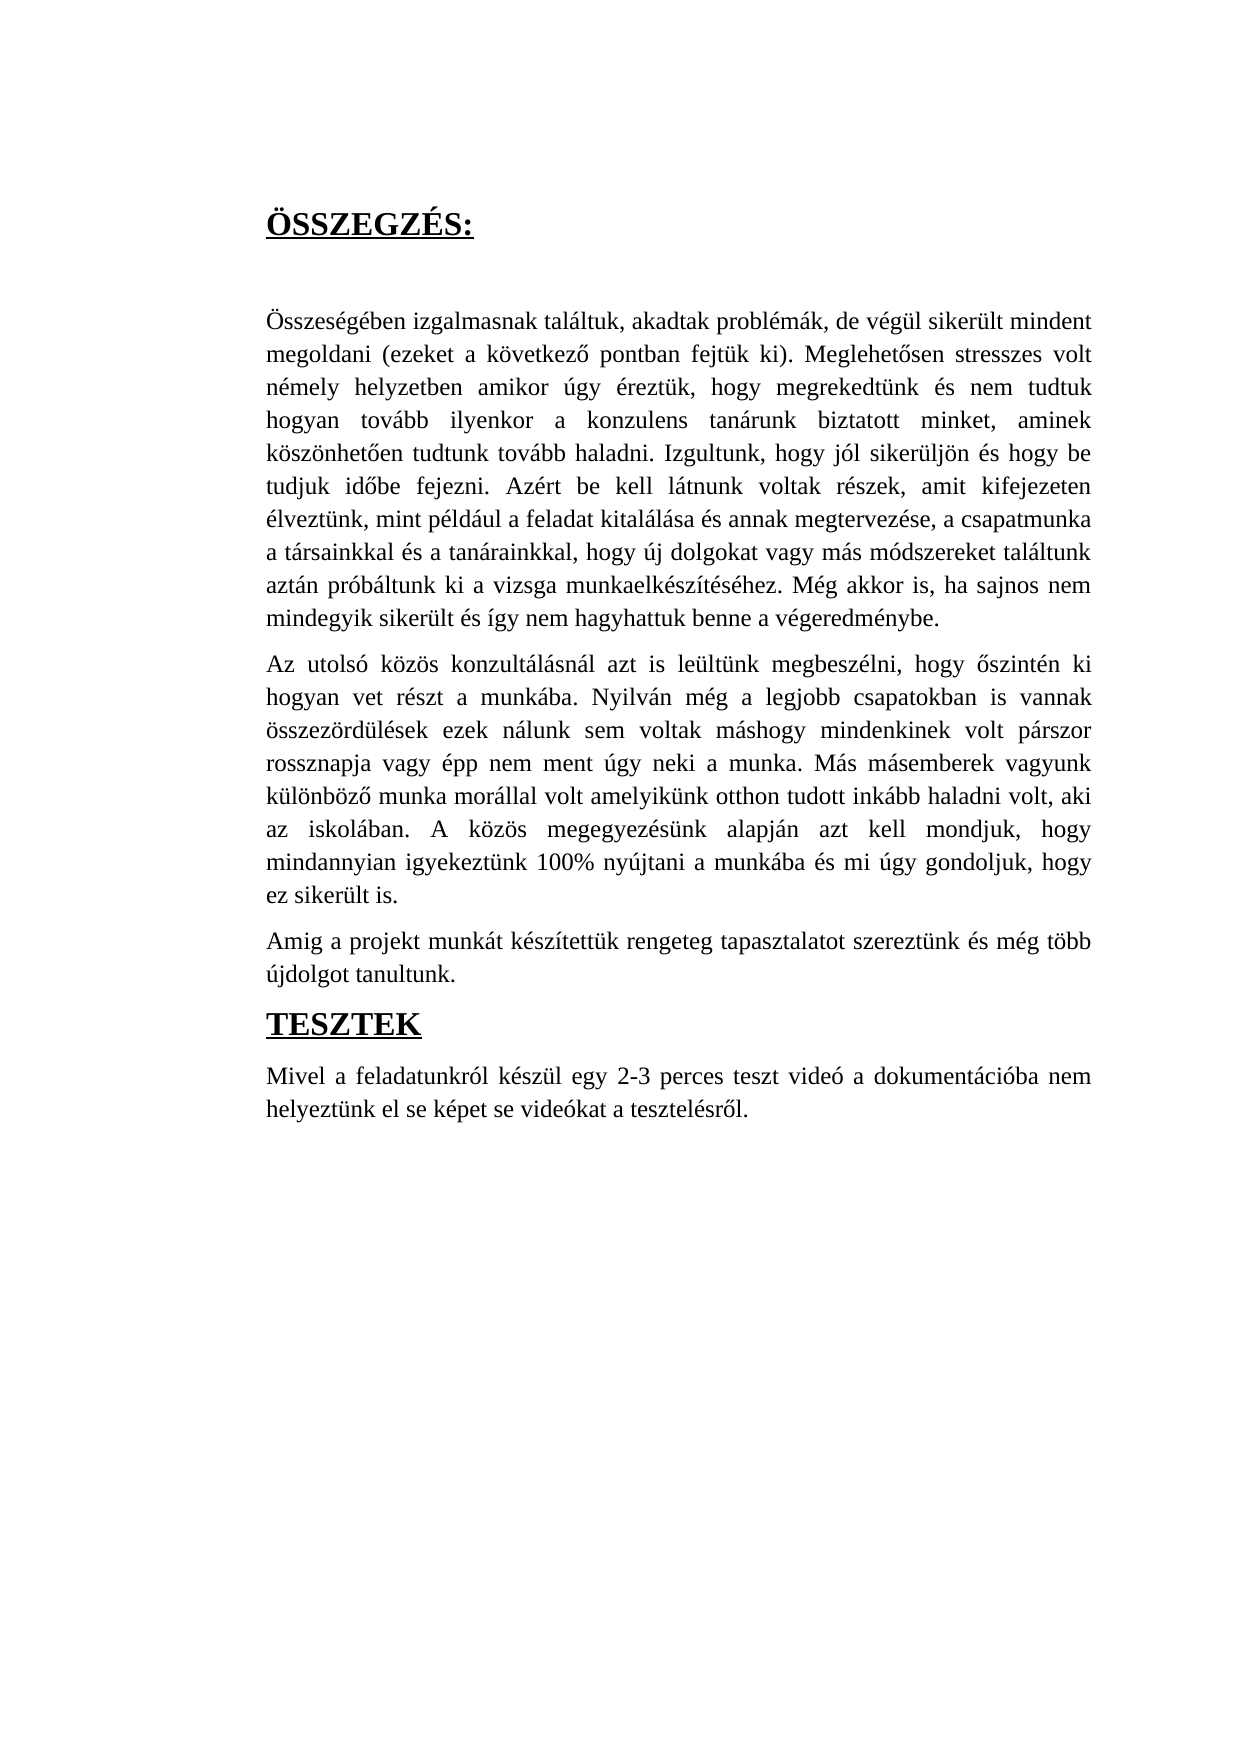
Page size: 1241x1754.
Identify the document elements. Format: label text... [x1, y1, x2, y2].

text Összeségében izgalmasnak találtuk, akadtak problémák, de végül sikerült mindent megoldani (ezeket a következő pontban fejtük ki). Meglehetősen stresszes volt némely helyzetben amikor úgy éreztük, hogy megrekedtünk és nem tudtuk hogyan tovább ilyenkor a konzulens tanárunk biztatott minket, aminek köszönhetően tudtunk tovább haladni. Izgultunk, hogy jól sikerüljön és hogy be tudjuk időbe fejezni. Azért be kell látnunk voltak részek, amit kifejezeten élveztünk, mint például a feladat kitalálása és annak megtervezése, a csapatmunka a társainkkal és a tanárainkkal, hogy új dolgokat vagy más módszereket találtunk aztán próbáltunk ki a vizsga munkaelkészítéséhez. Még akkor is, ha sajnos nem mindegyik sikerült és így nem hagyhattuk benne a végeredménybe. [266, 306, 1092, 632]
text ÖSSZEGZÉS: [266, 204, 1092, 243]
text Amig a projekt munkát készítettük rengeteg tapasztalatot szereztünk és még több újdolgot tanultunk. [266, 926, 1092, 987]
text TESZTEK [266, 1004, 1092, 1043]
text Az utolsó közös konzultálásnál azt is leültünk megbeszélni, hogy őszintén ki hogyan vet részt a munkába. Nyilván még a legjobb csapatokban is vannak összezördülések ezek nálunk sem voltak máshogy mindenkinek volt párszor rossznapja vagy épp nem ment úgy neki a munka. Más másemberek vagyunk különböző munka morállal volt amelyikünk otthon tudott inkább haladni volt, aki az iskolában. A közös megegyezésünk alapján azt kell mondjuk, hogy mindannyian igyekeztünk 100% nyújtani a munkába és mi úgy gondoljuk, hogy ez sikerült is. [266, 649, 1092, 909]
text Mivel a feladatunkról készül egy 2-3 perces teszt videó a dokumentációba nem helyeztünk el se képet se videókat a tesztelésről. [266, 1061, 1092, 1123]
